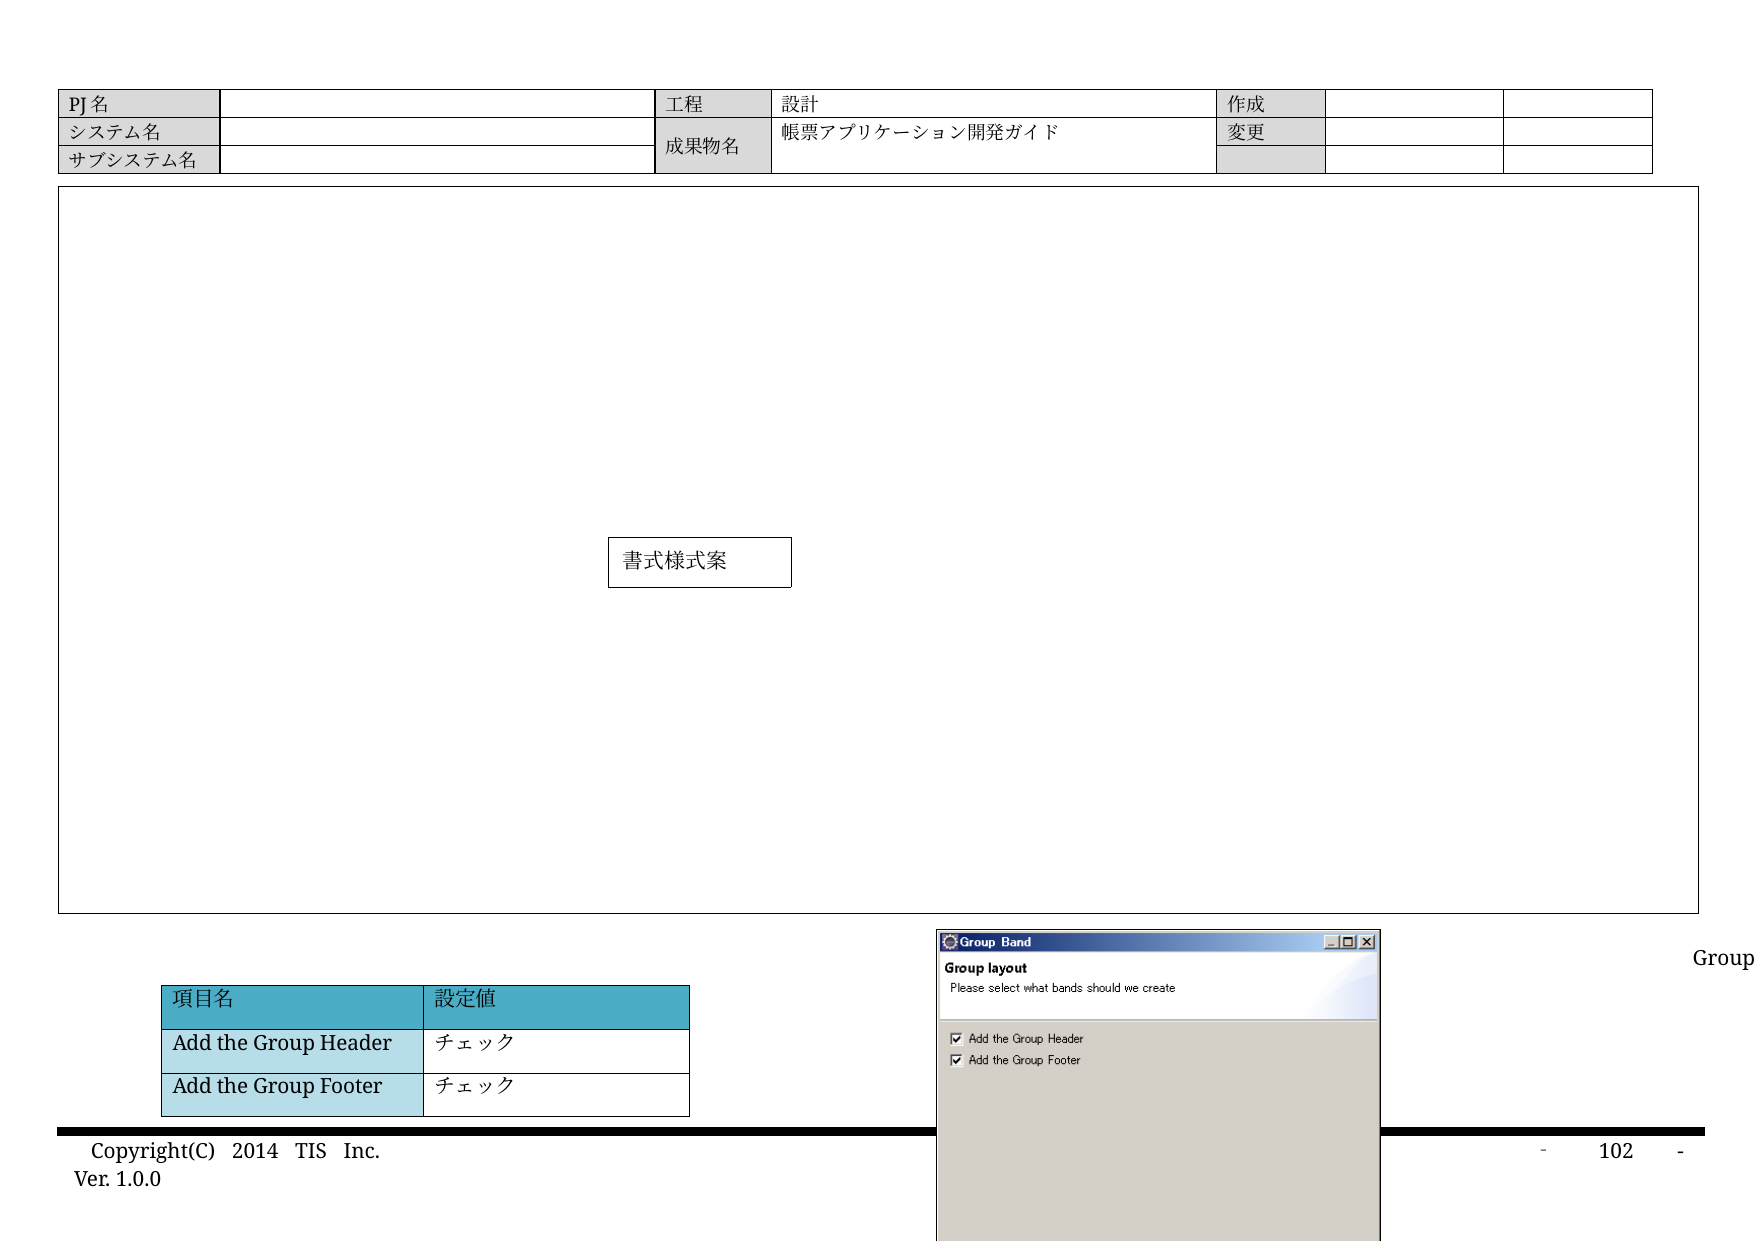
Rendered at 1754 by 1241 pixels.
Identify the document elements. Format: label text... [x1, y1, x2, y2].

table_header 設定値 [424, 986, 689, 1029]
table_cell チェック [424, 1030, 689, 1073]
picture [937, 930, 1380, 1241]
table_header 項目名 [162, 986, 423, 1029]
table_cell Add the Group Header [162, 1030, 423, 1073]
table_cell Add the Group Footer [162, 1074, 423, 1116]
table_cell チェック [424, 1074, 689, 1116]
text Group layoutの設定 [1692, 942, 1754, 972]
